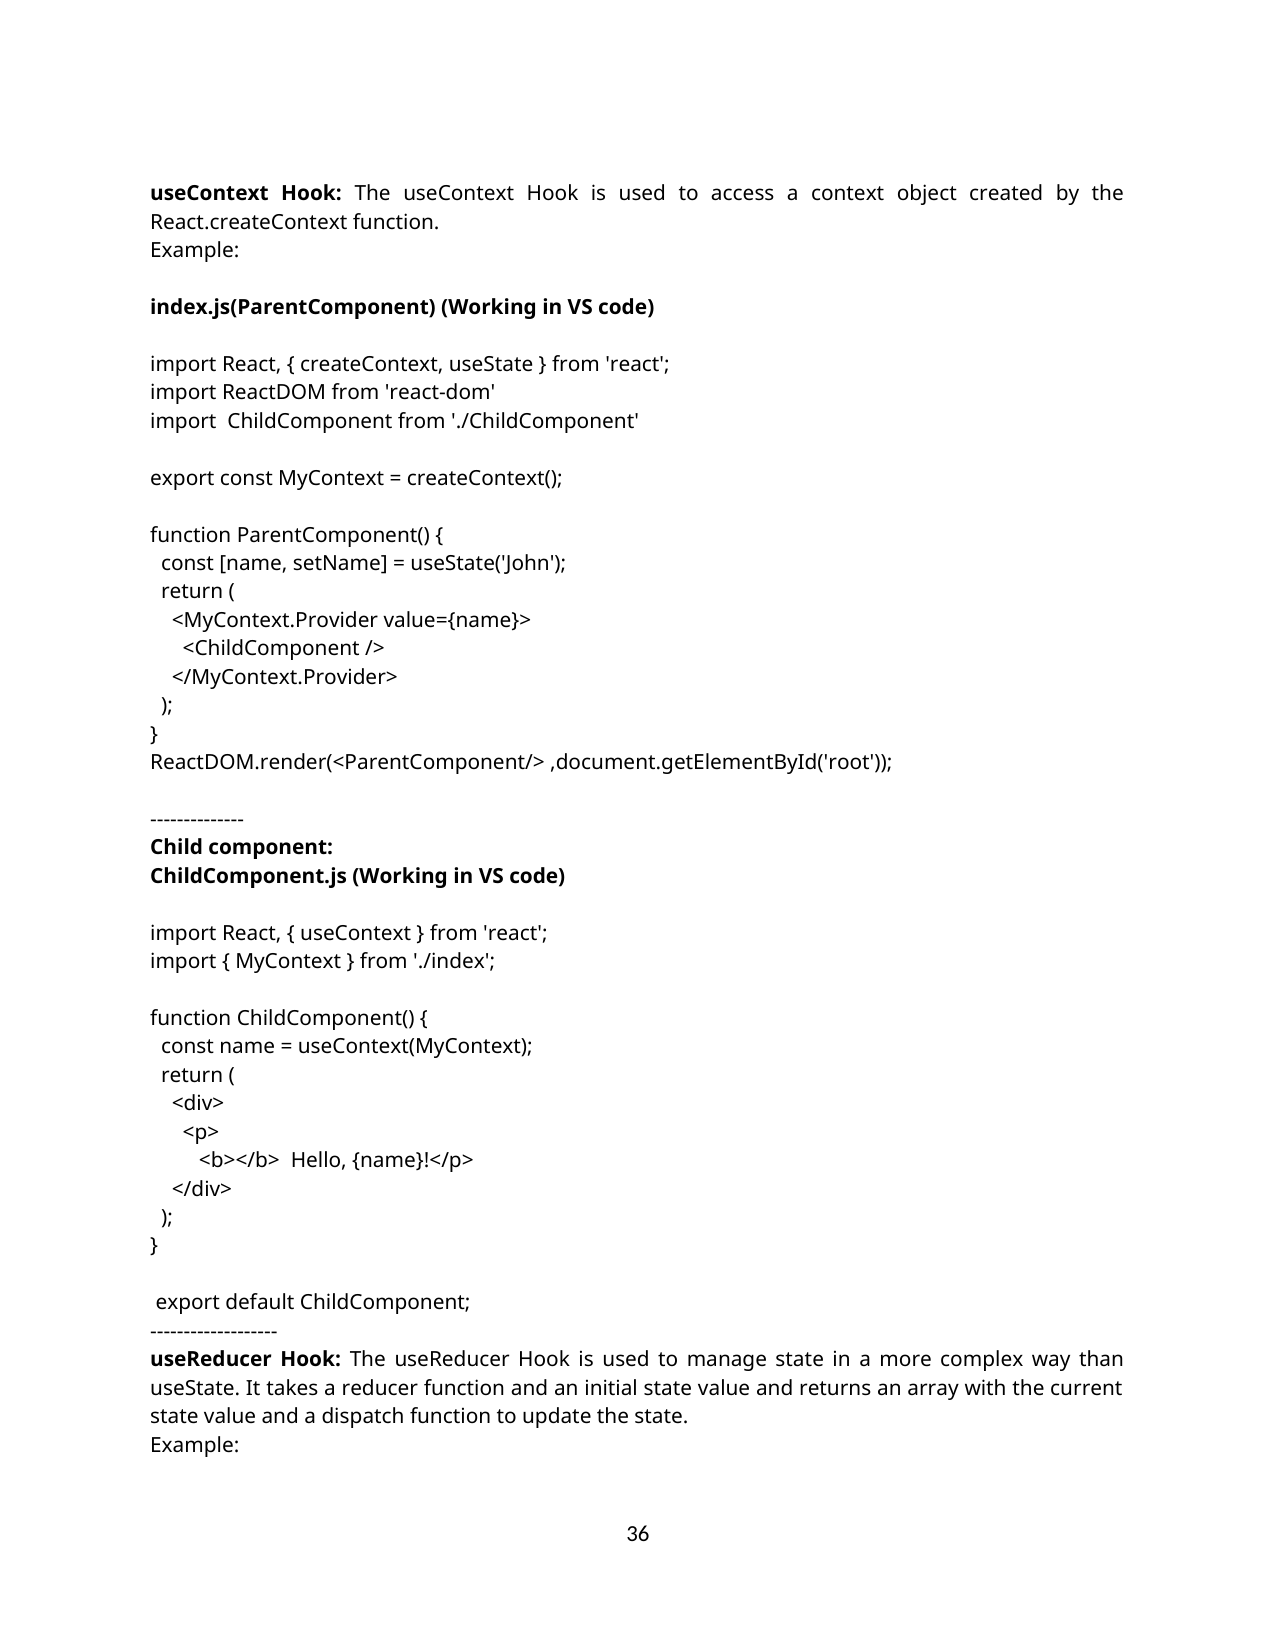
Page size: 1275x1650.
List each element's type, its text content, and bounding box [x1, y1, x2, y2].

text <b></b> Hello, {name}!</p> [150, 1145, 1125, 1174]
text function ParentComponent() { [150, 520, 1125, 548]
text export default ChildComponent; [150, 1287, 1125, 1316]
text const [name, setName] = useState('John'); [150, 548, 1125, 577]
text <div> [150, 1088, 1125, 1117]
text <MyContext.Provider value={name}> [150, 605, 1125, 633]
text useContext Hook: The useContext Hook is used to access a context object created by the React.createContext function. [150, 178, 1125, 235]
text const name = useContext(MyContext); [150, 1032, 1125, 1060]
text ------------------- [150, 1316, 1125, 1344]
text return ( [150, 577, 1125, 605]
text useReducer Hook: The useReducer Hook is used to manage state in a more complex way than useState. It takes a reducer function and an initial state value and returns an array with the current state value and a dispatch function to update the state. [150, 1344, 1125, 1430]
text Example: [150, 235, 1125, 264]
text <p> [150, 1117, 1125, 1145]
text ChildComponent.js (Working in VS code) [150, 861, 1125, 889]
text </div> [150, 1174, 1125, 1202]
text Example: [150, 1430, 1125, 1458]
text import React, { useContext } from 'react'; [150, 918, 1125, 946]
text import ChildComponent from './ChildComponent' [150, 406, 1125, 434]
text import { MyContext } from './index'; [150, 946, 1125, 975]
text } [150, 1231, 1125, 1259]
text -------------- [150, 804, 1125, 832]
text </MyContext.Provider> [150, 662, 1125, 690]
text import React, { createContext, useState } from 'react'; [150, 349, 1125, 377]
text ); [150, 1202, 1125, 1231]
text import ReactDOM from 'react-dom' [150, 377, 1125, 406]
text function ChildComponent() { [150, 1003, 1125, 1032]
text ReactDOM.render(<ParentComponent/> ,document.getElementById('root')); [150, 747, 1125, 776]
text export const MyContext = createContext(); [150, 463, 1125, 491]
text <ChildComponent /> [150, 633, 1125, 662]
text index.js(ParentComponent) (Working in VS code) [150, 292, 1125, 321]
text Child component: [150, 832, 1125, 861]
text ); [150, 690, 1125, 719]
text } [150, 719, 1125, 747]
text return ( [150, 1060, 1125, 1088]
